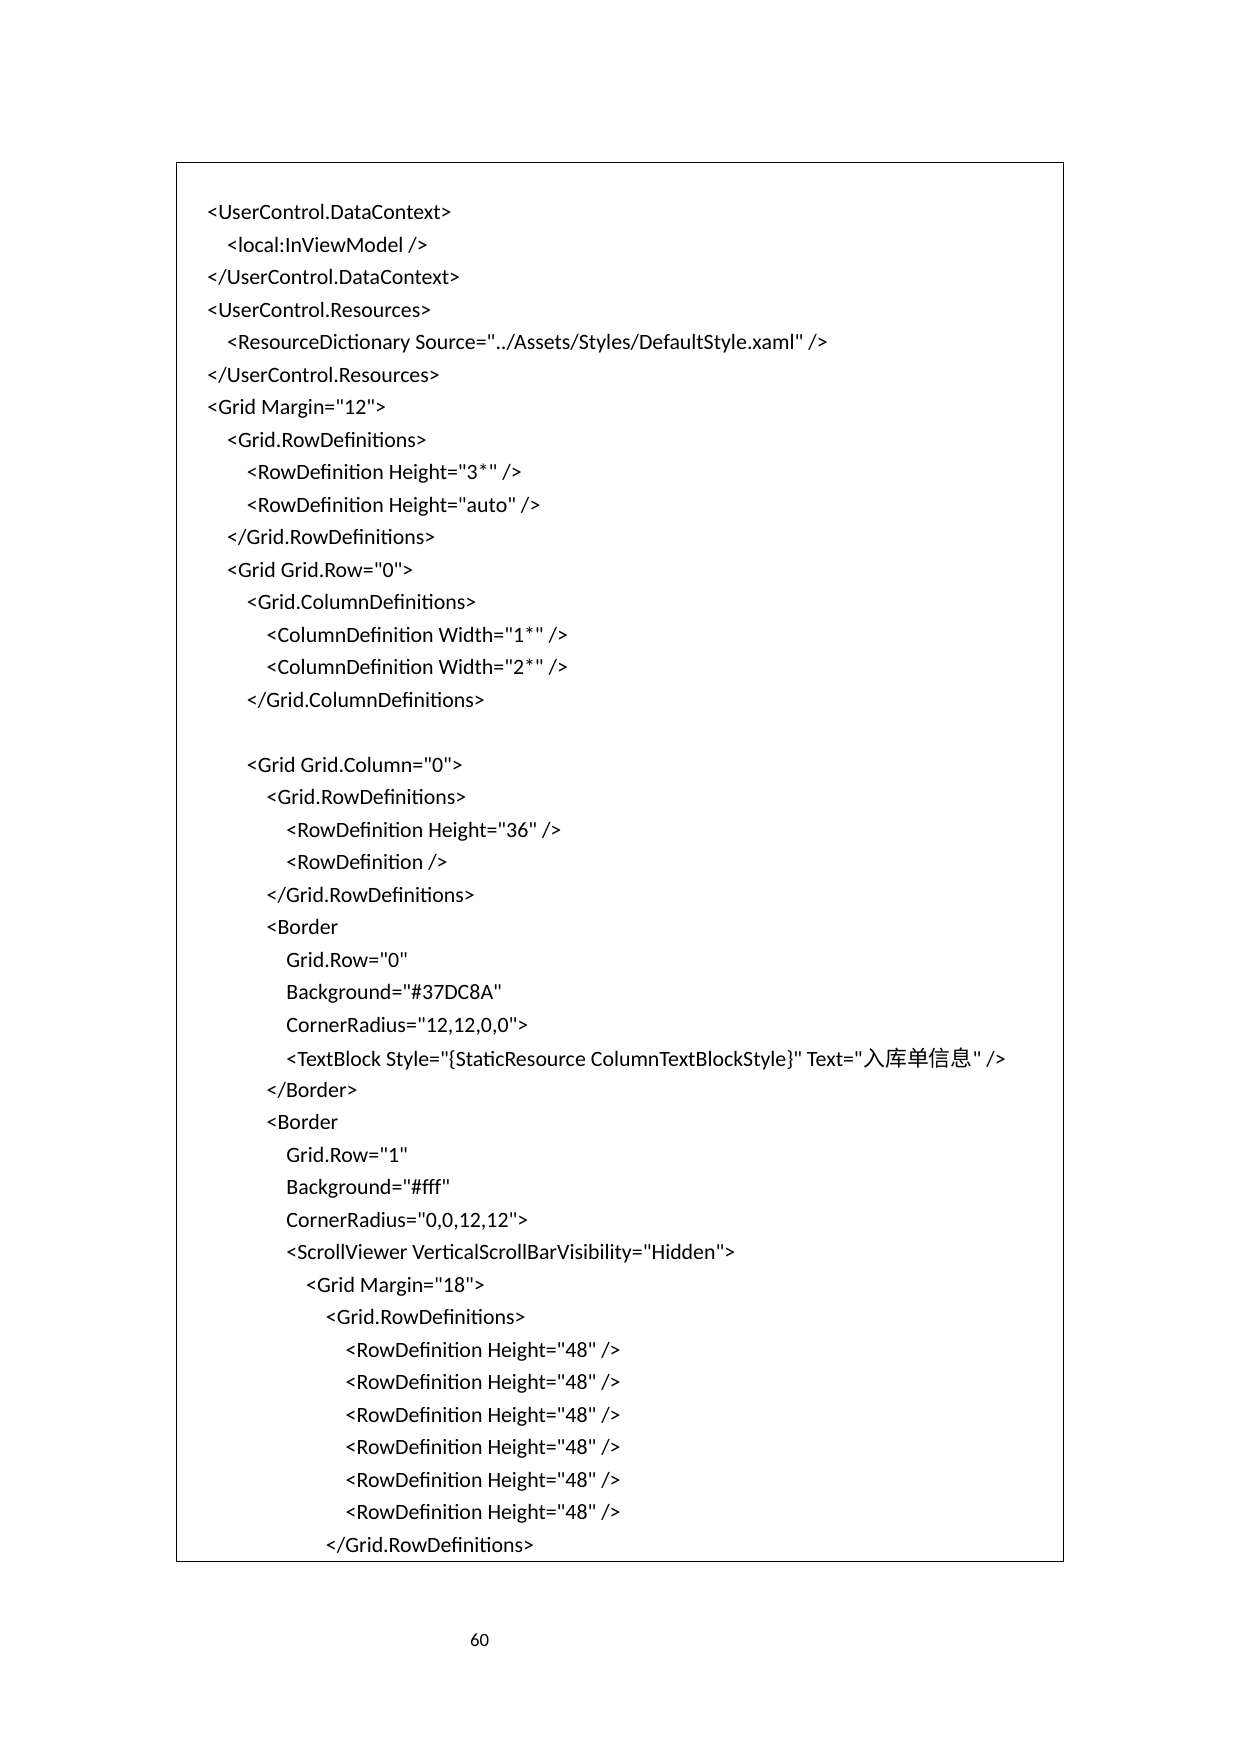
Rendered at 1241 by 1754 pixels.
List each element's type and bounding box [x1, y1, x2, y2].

table_header [177, 163, 1063, 1561]
